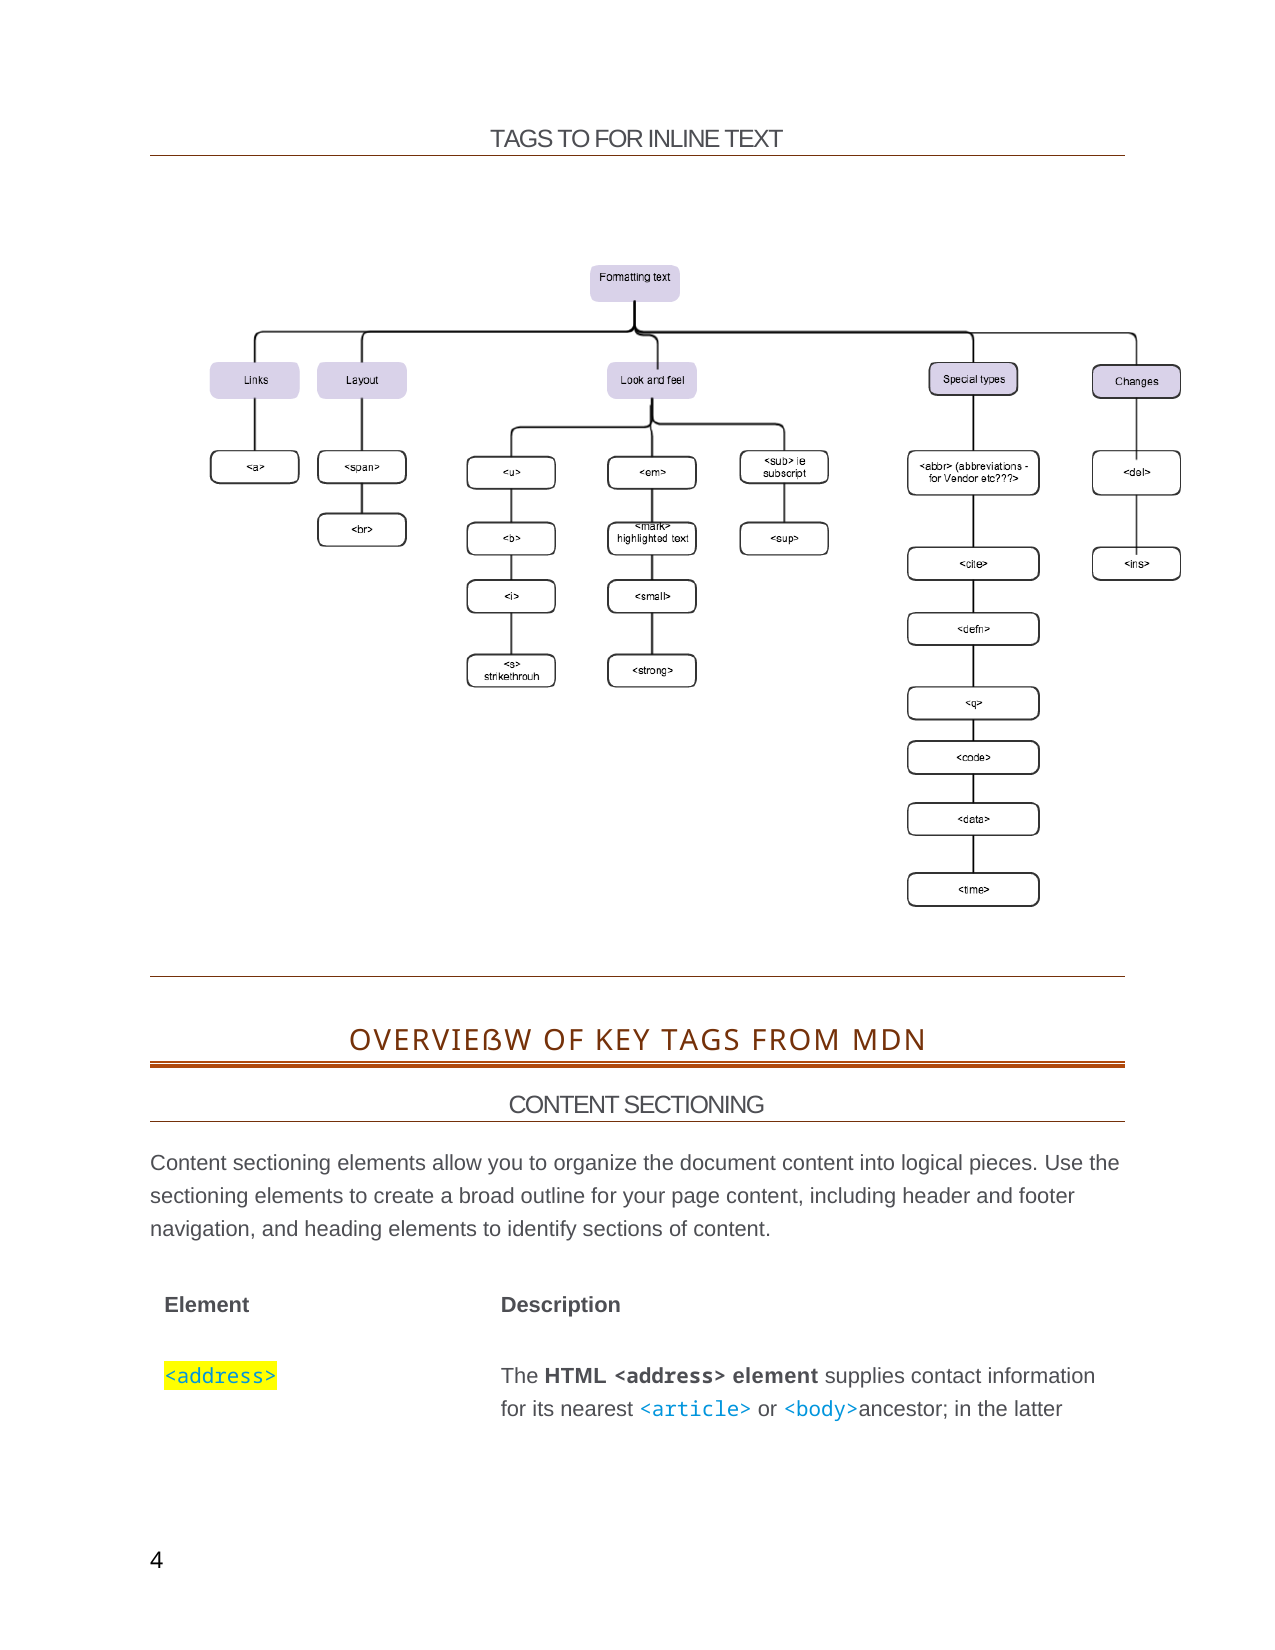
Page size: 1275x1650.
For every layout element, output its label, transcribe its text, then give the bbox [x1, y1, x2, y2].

subtitle Content sectioning [150, 1090, 1125, 1121]
subtitle Tags to for inline text [150, 124, 1125, 155]
table_header Description [490, 1281, 1122, 1344]
subtitle Overvießw of key tags from MDN [150, 1019, 1125, 1061]
picture [150, 229, 1203, 923]
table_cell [490, 1348, 1122, 1432]
table_cell <address> [153, 1348, 487, 1432]
text Content sectioning elements allow you to organize the document content into logical pieces. Use the sectioning elements to create a broad outline for your page content, including header and footer navigation, and heading elements to identify sections of content. [150, 1142, 1125, 1241]
table_header Element [153, 1281, 487, 1344]
